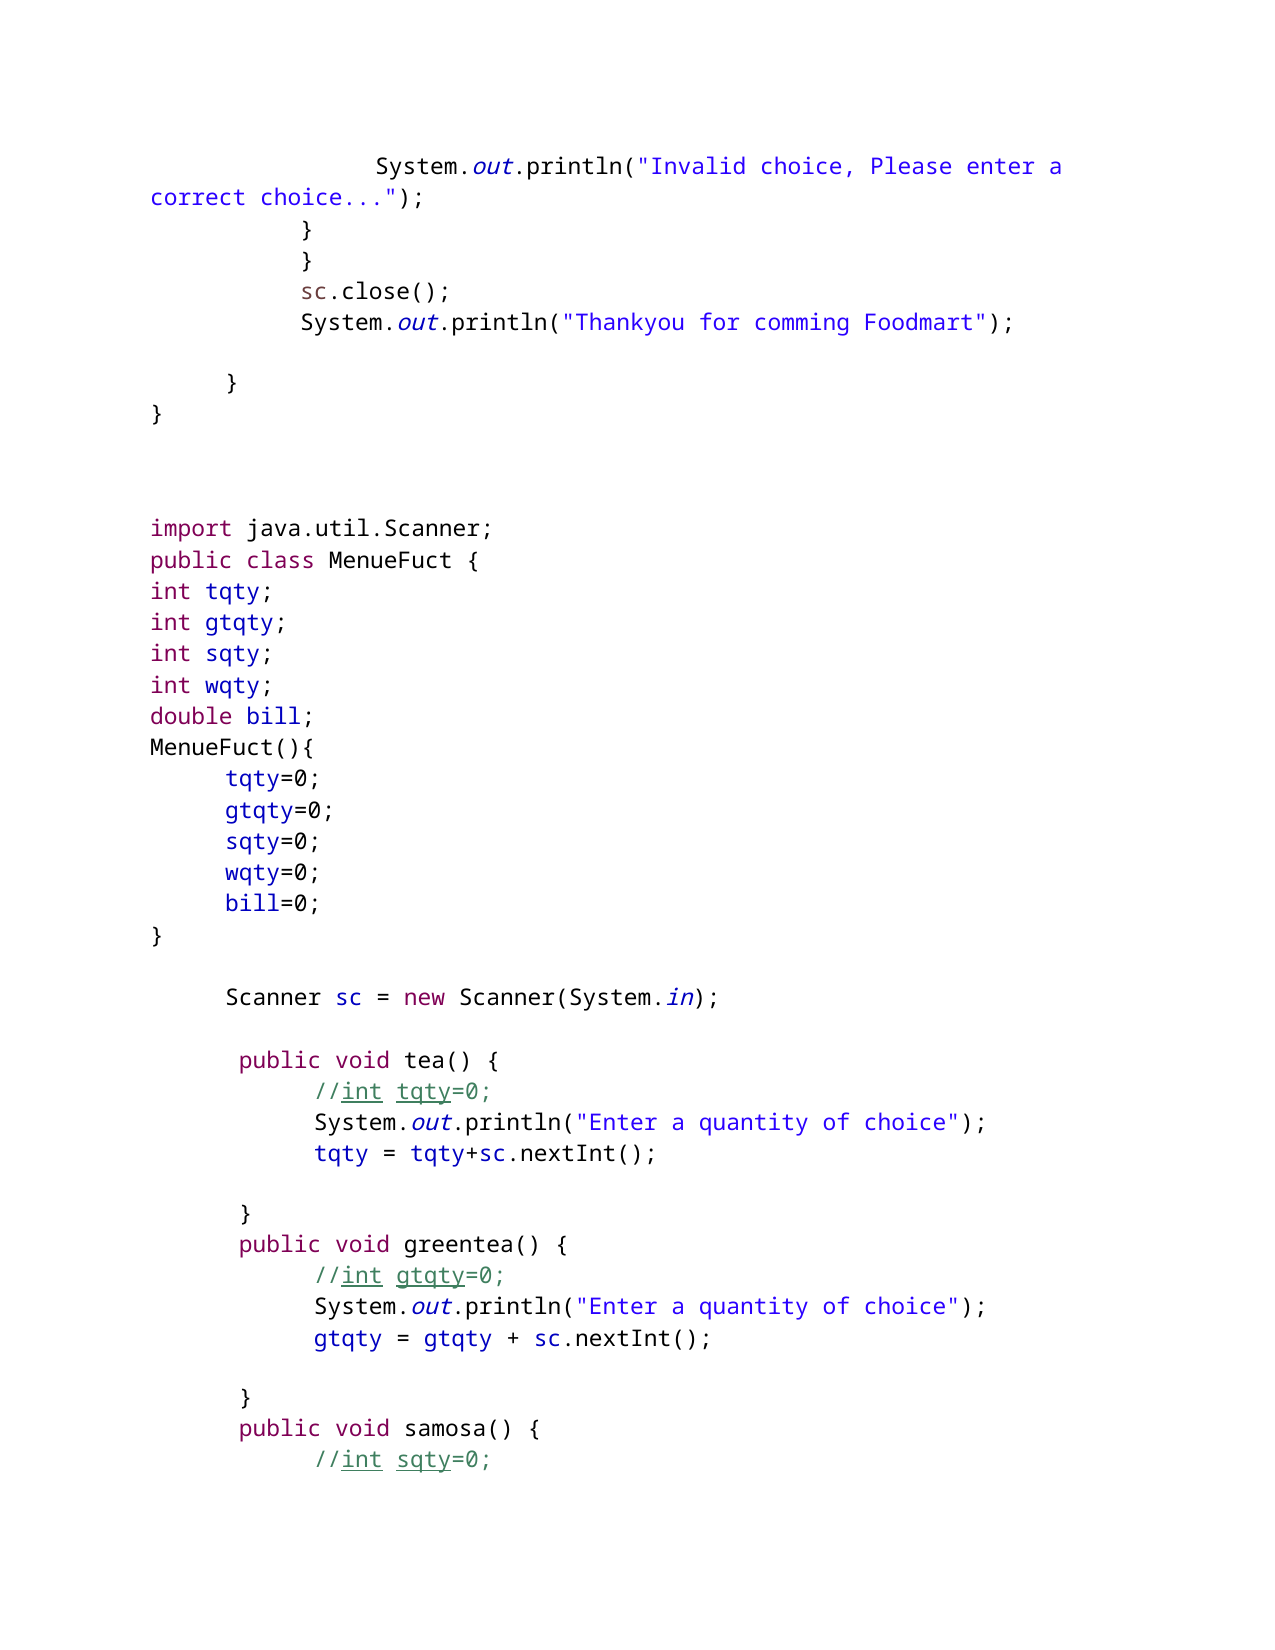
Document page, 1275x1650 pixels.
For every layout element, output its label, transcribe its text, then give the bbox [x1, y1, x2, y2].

text gtqty=0; [150, 793, 1125, 825]
text sc.close(); [150, 275, 1125, 306]
text int tqty; [150, 575, 1125, 606]
text } [150, 918, 1125, 950]
text import java.util.Scanner; [150, 512, 1125, 543]
text } [150, 397, 1125, 428]
text System.out.println("Thankyou for comming Foodmart"); [150, 306, 1125, 337]
text } [150, 212, 1125, 244]
text public void tea() { [150, 1043, 1125, 1075]
text tqty=0; [150, 762, 1125, 793]
text } [150, 1381, 1125, 1412]
text } [150, 366, 1125, 397]
text gtqty = gtqty + sc.nextInt(); [150, 1322, 1125, 1353]
text public class MenueFuct { [150, 543, 1125, 575]
text } [150, 244, 1125, 275]
text System.out.println("Enter a quantity of choice"); [150, 1106, 1125, 1137]
text public void greentea() { [150, 1228, 1125, 1259]
text double bill; [150, 700, 1125, 731]
text sqty=0; [150, 825, 1125, 856]
text int wqty; [150, 668, 1125, 700]
text MenueFuct(){ [150, 731, 1125, 762]
text //int gtqty=0; [150, 1259, 1125, 1290]
text System.out.println("Invalid choice, Please enter a correct choice..."); [150, 150, 1125, 212]
text tqty = tqty+sc.nextInt(); [150, 1137, 1125, 1168]
text Scanner sc = new Scanner(System.in); [150, 981, 1125, 1012]
text //int tqty=0; [150, 1075, 1125, 1106]
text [150, 1290, 1125, 1322]
text wqty=0; [150, 856, 1125, 887]
text bill=0; [150, 887, 1125, 918]
text //int sqty=0; [150, 1443, 1125, 1474]
text public void samosa() { [150, 1412, 1125, 1443]
text } [150, 1197, 1125, 1228]
text int sqty; [150, 637, 1125, 668]
text int gtqty; [150, 606, 1125, 637]
